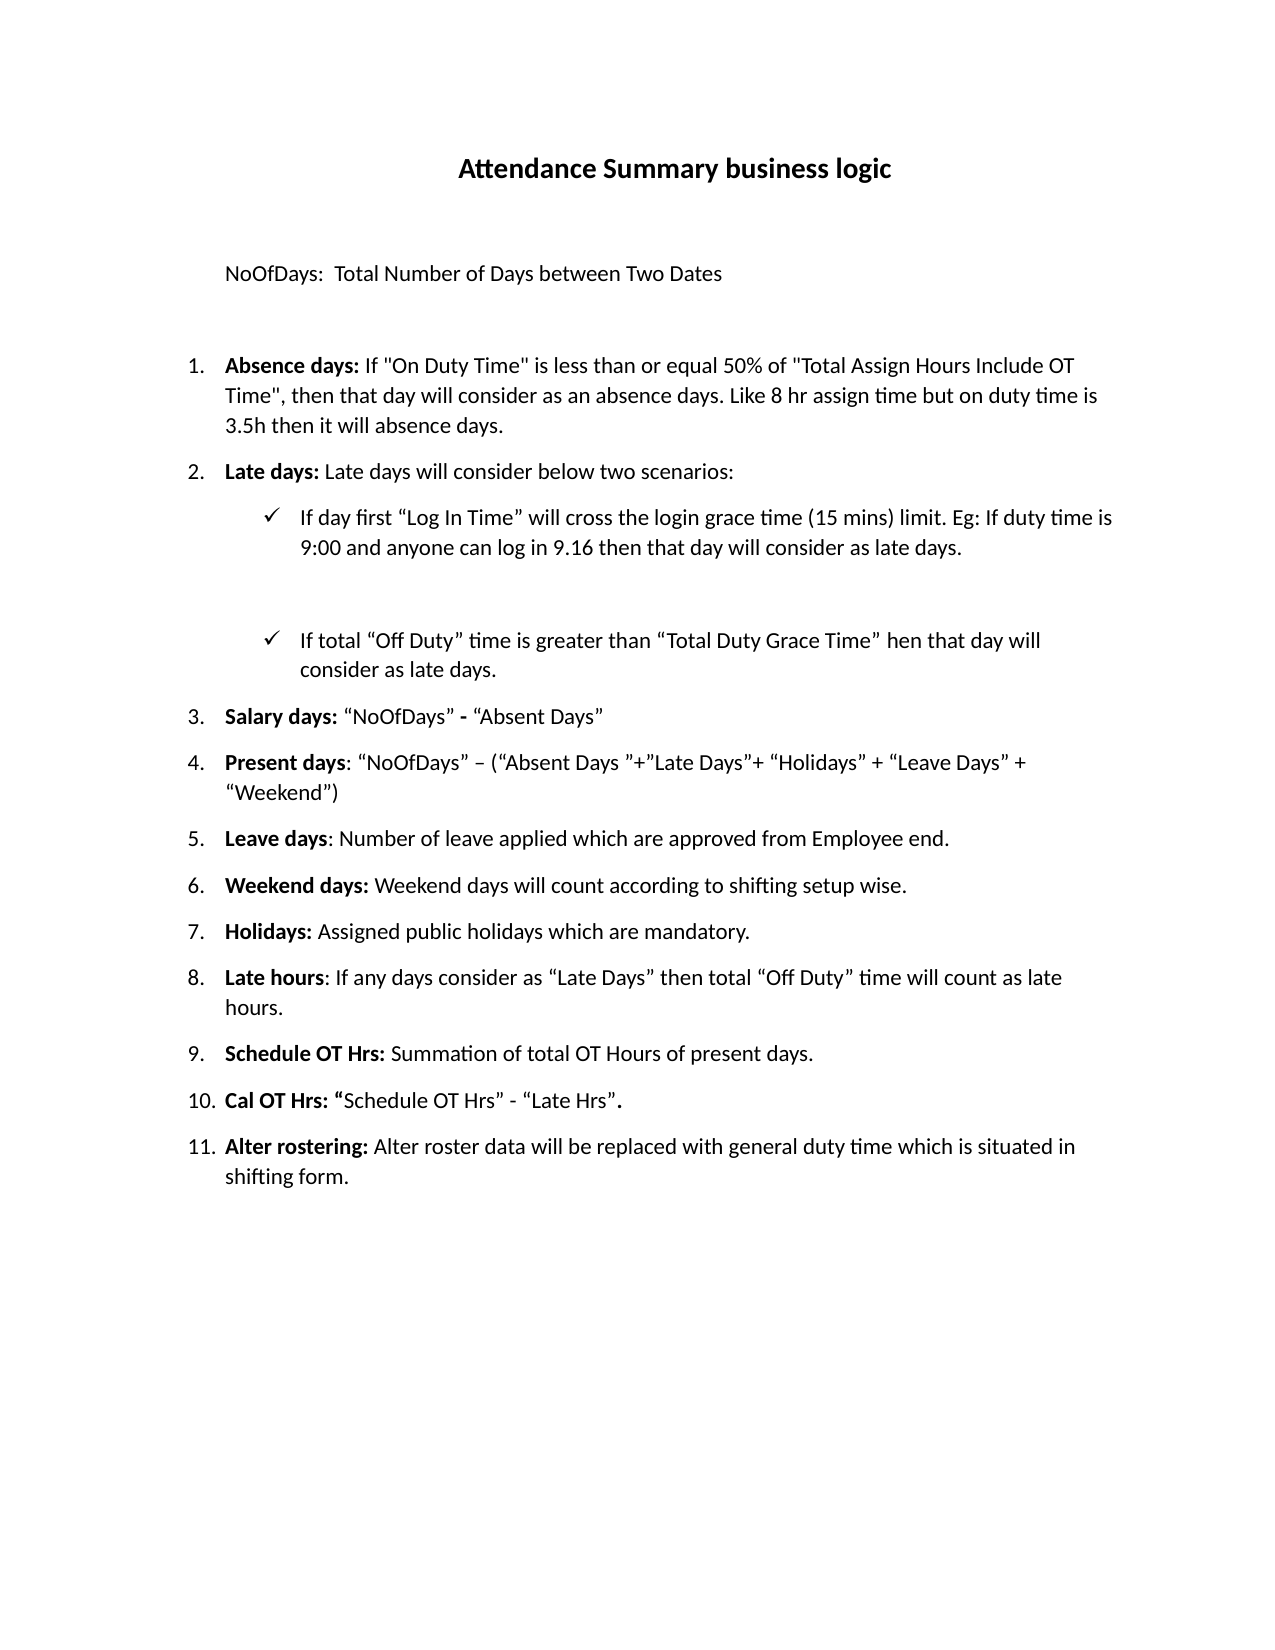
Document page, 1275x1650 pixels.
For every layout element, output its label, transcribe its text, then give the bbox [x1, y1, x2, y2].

list If day first “Log In Time” will cross the login grace time (15 mins) limit. Eg: If duty time is 9:00 and anyone can log in 9.16 then that day will consider as late days. [262, 503, 1125, 561]
list Weekend days: Weekend days will count according to shifting setup wise. [187, 871, 1125, 899]
list Absence days: If "On Duty Time" is less than or equal 50% of "Total Assign Hours Include OT Time", then that day will consider as an absence days. Like 8 hr assign time but on duty time is 3.5h then it will absence days. [187, 351, 1125, 439]
list Attendance Summary business logic [225, 150, 1125, 186]
list If total “Off Duty” time is greater than “Total Duty Grace Time” hen that day will consider as late days. [262, 626, 1125, 684]
list Cal OT Hrs: “Schedule OT Hrs” - “Late Hrs”. [187, 1086, 1125, 1114]
list Alter rostering: Alter roster data will be replaced with general duty time which is situated in shifting form. [187, 1132, 1125, 1190]
list Present days: “NoOfDays” – (“Absent Days ”+”Late Days”+ “Holidays” + “Leave Days” + “Weekend”) [187, 748, 1125, 806]
list Holidays: Assigned public holidays which are mandatory. [187, 917, 1125, 945]
list Late hours: If any days consider as “Late Days” then total “Off Duty” time will count as late hours. [187, 963, 1125, 1021]
list Schedule OT Hrs: Summation of total OT Hours of present days. [187, 1039, 1125, 1067]
list Late days: Late days will consider below two scenarios: [187, 457, 1125, 485]
list Salary days: “NoOfDays” - “Absent Days” [187, 702, 1125, 730]
list NoOfDays: Total Number of Days between Two Dates [225, 259, 1125, 287]
list Leave days: Number of leave applied which are approved from Employee end. [187, 824, 1125, 852]
